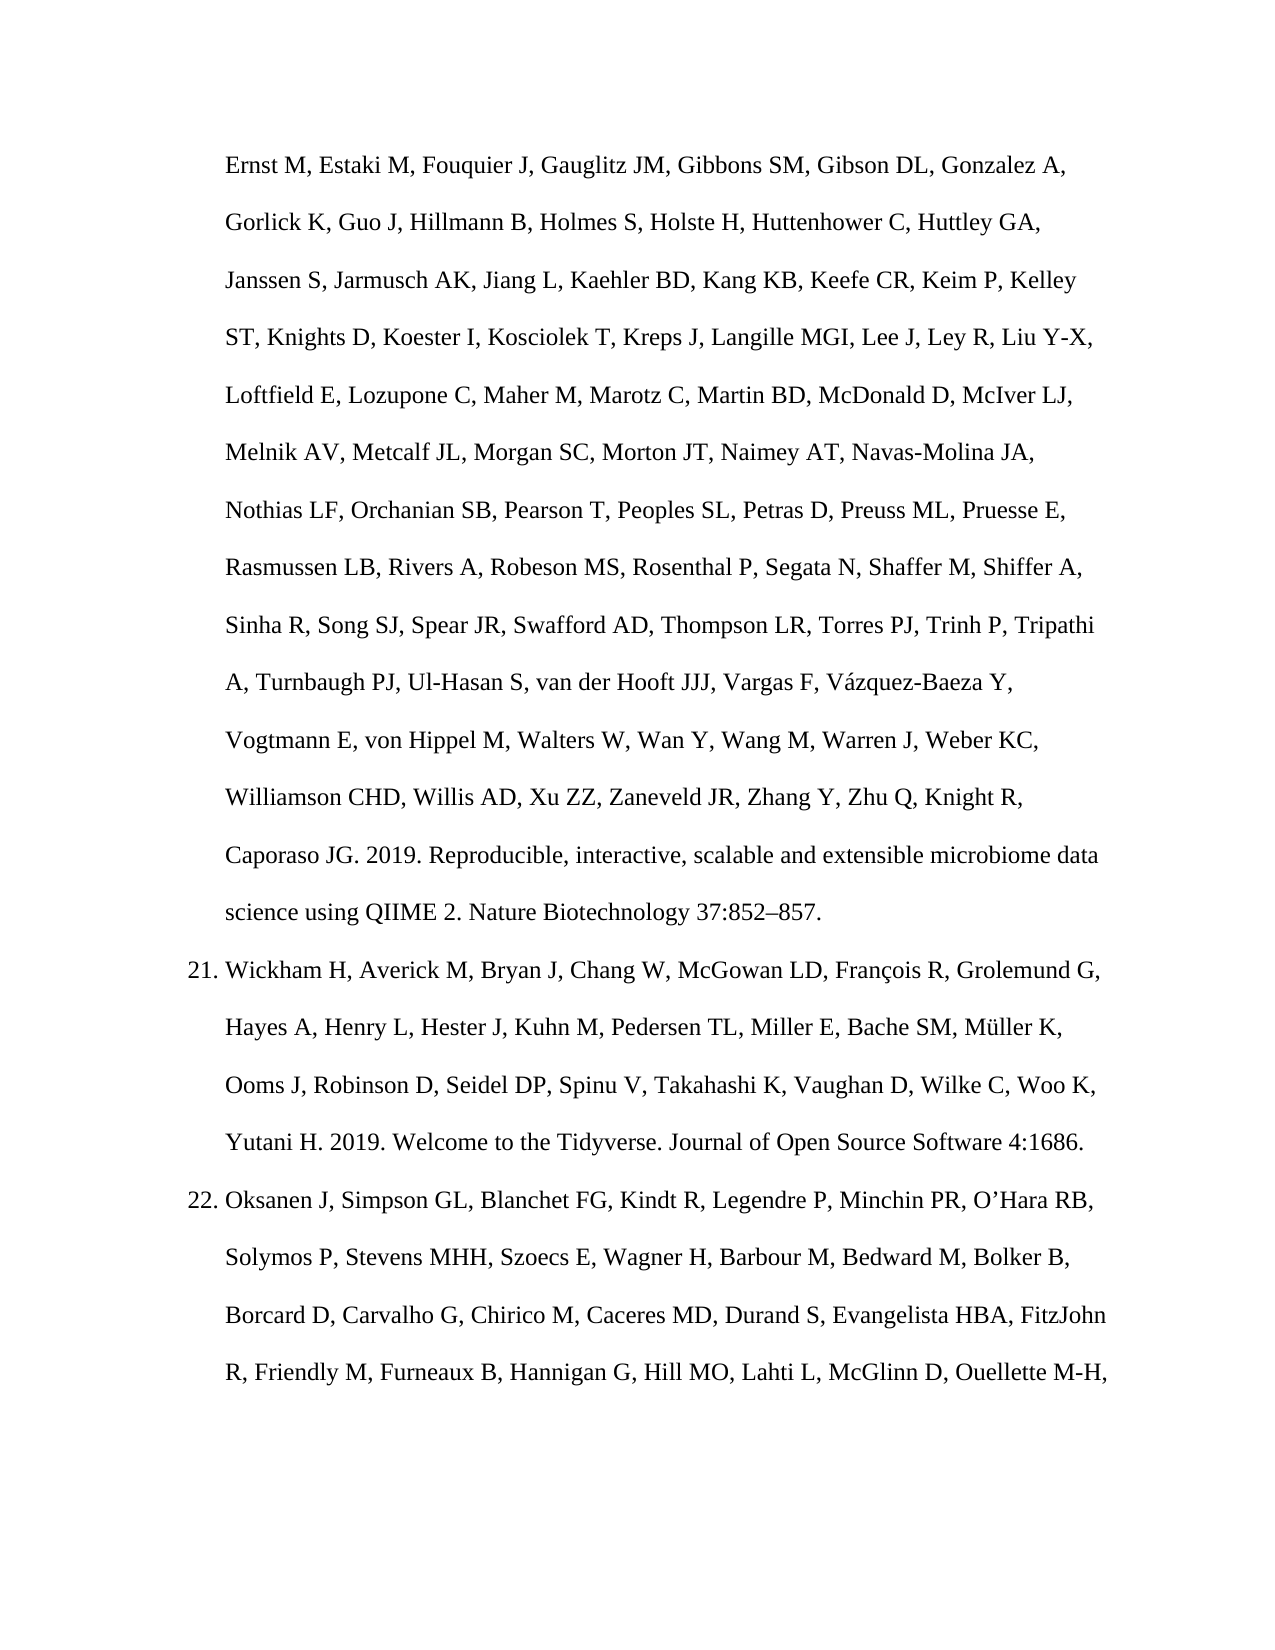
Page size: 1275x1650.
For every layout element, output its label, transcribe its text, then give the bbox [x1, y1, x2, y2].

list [187, 1185, 1117, 1386]
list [187, 150, 1117, 926]
list Wickham H, Averick M, Bryan J, Chang W, McGowan LD, François R, Grolemund G, Hayes A, Henry L, Hester J, Kuhn M, Pedersen TL, Miller E, Bache SM, Müller K, Ooms J, Robinson D, Seidel DP, Spinu V, Takahashi K, Vaughan D, Wilke C, Woo K, Yutani H. 2019. Welcome to the Tidyverse. Journal of Open Source Software 4:1686. [187, 955, 1117, 1156]
